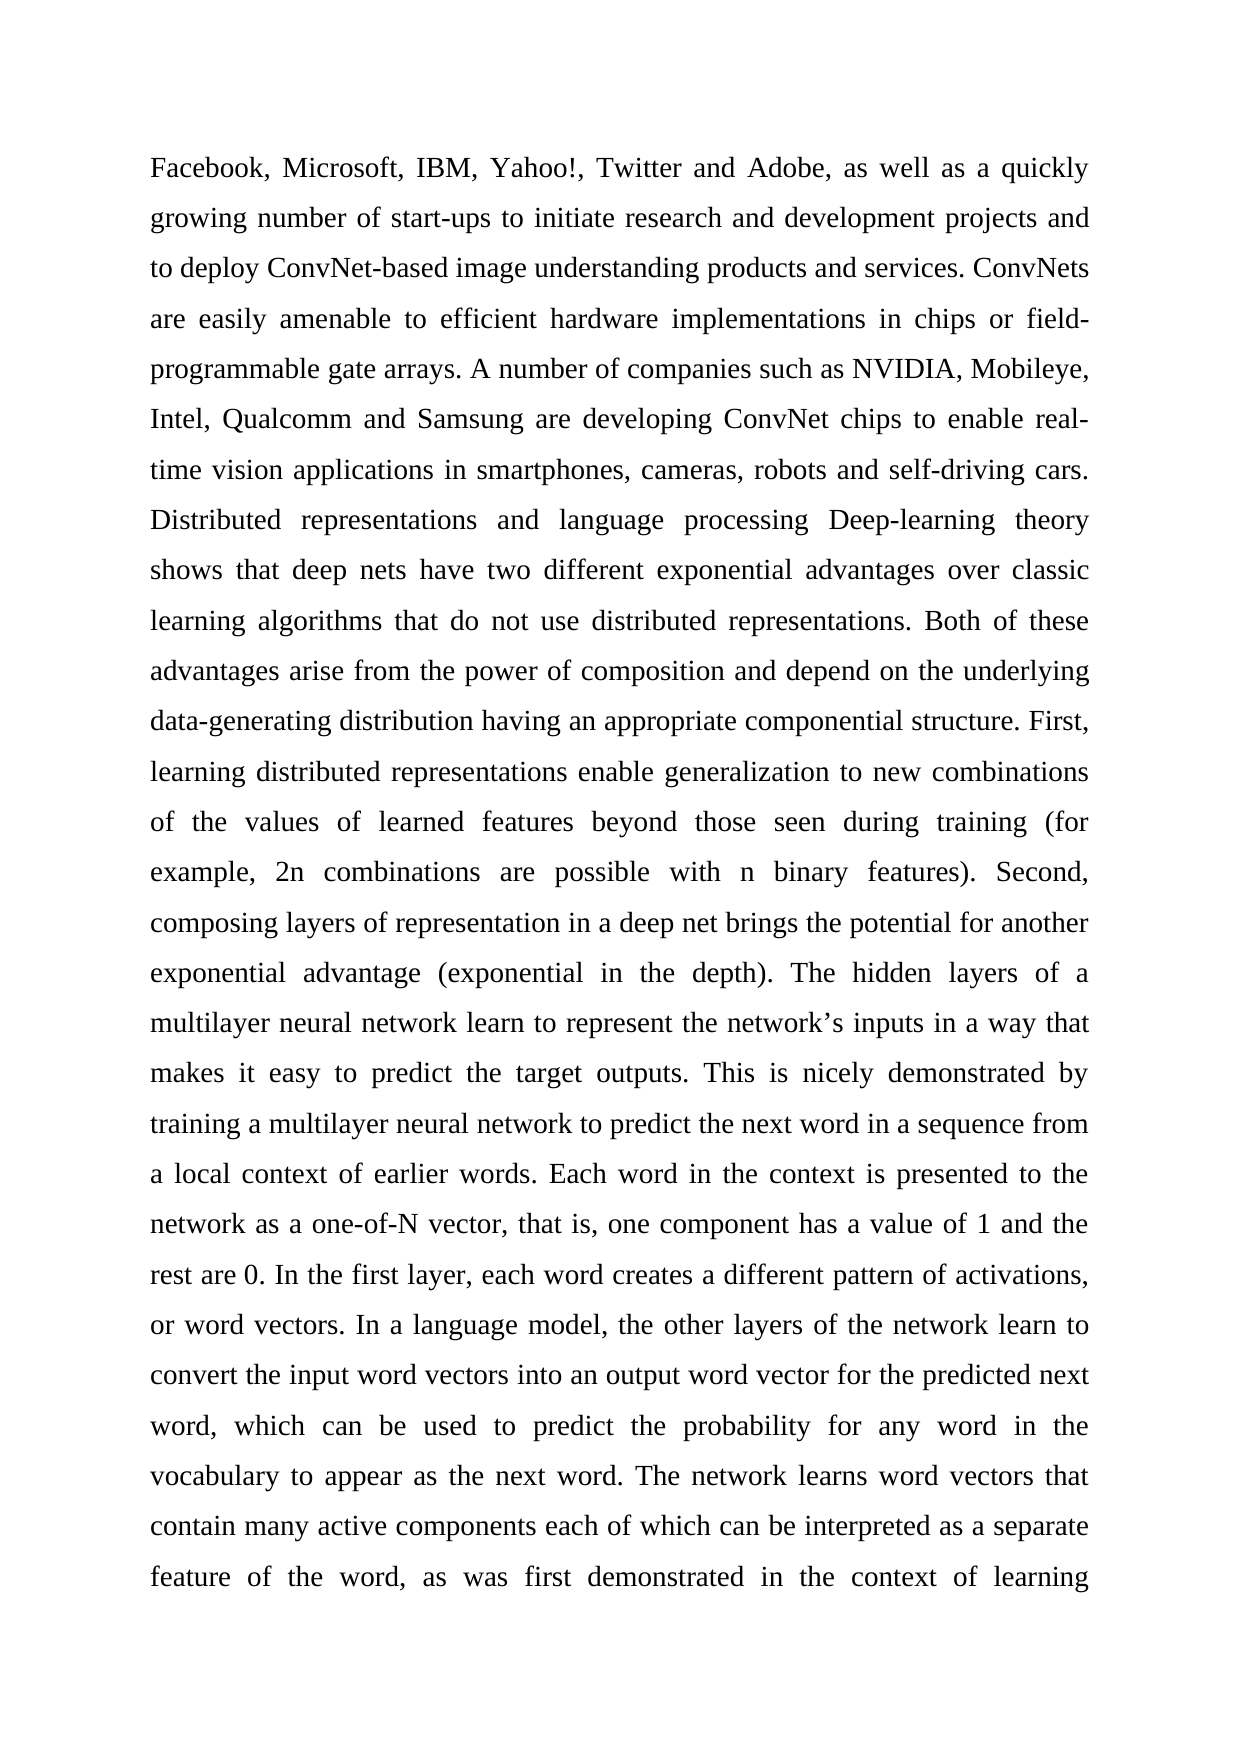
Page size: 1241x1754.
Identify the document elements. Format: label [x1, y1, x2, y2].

text [150, 150, 1090, 1592]
